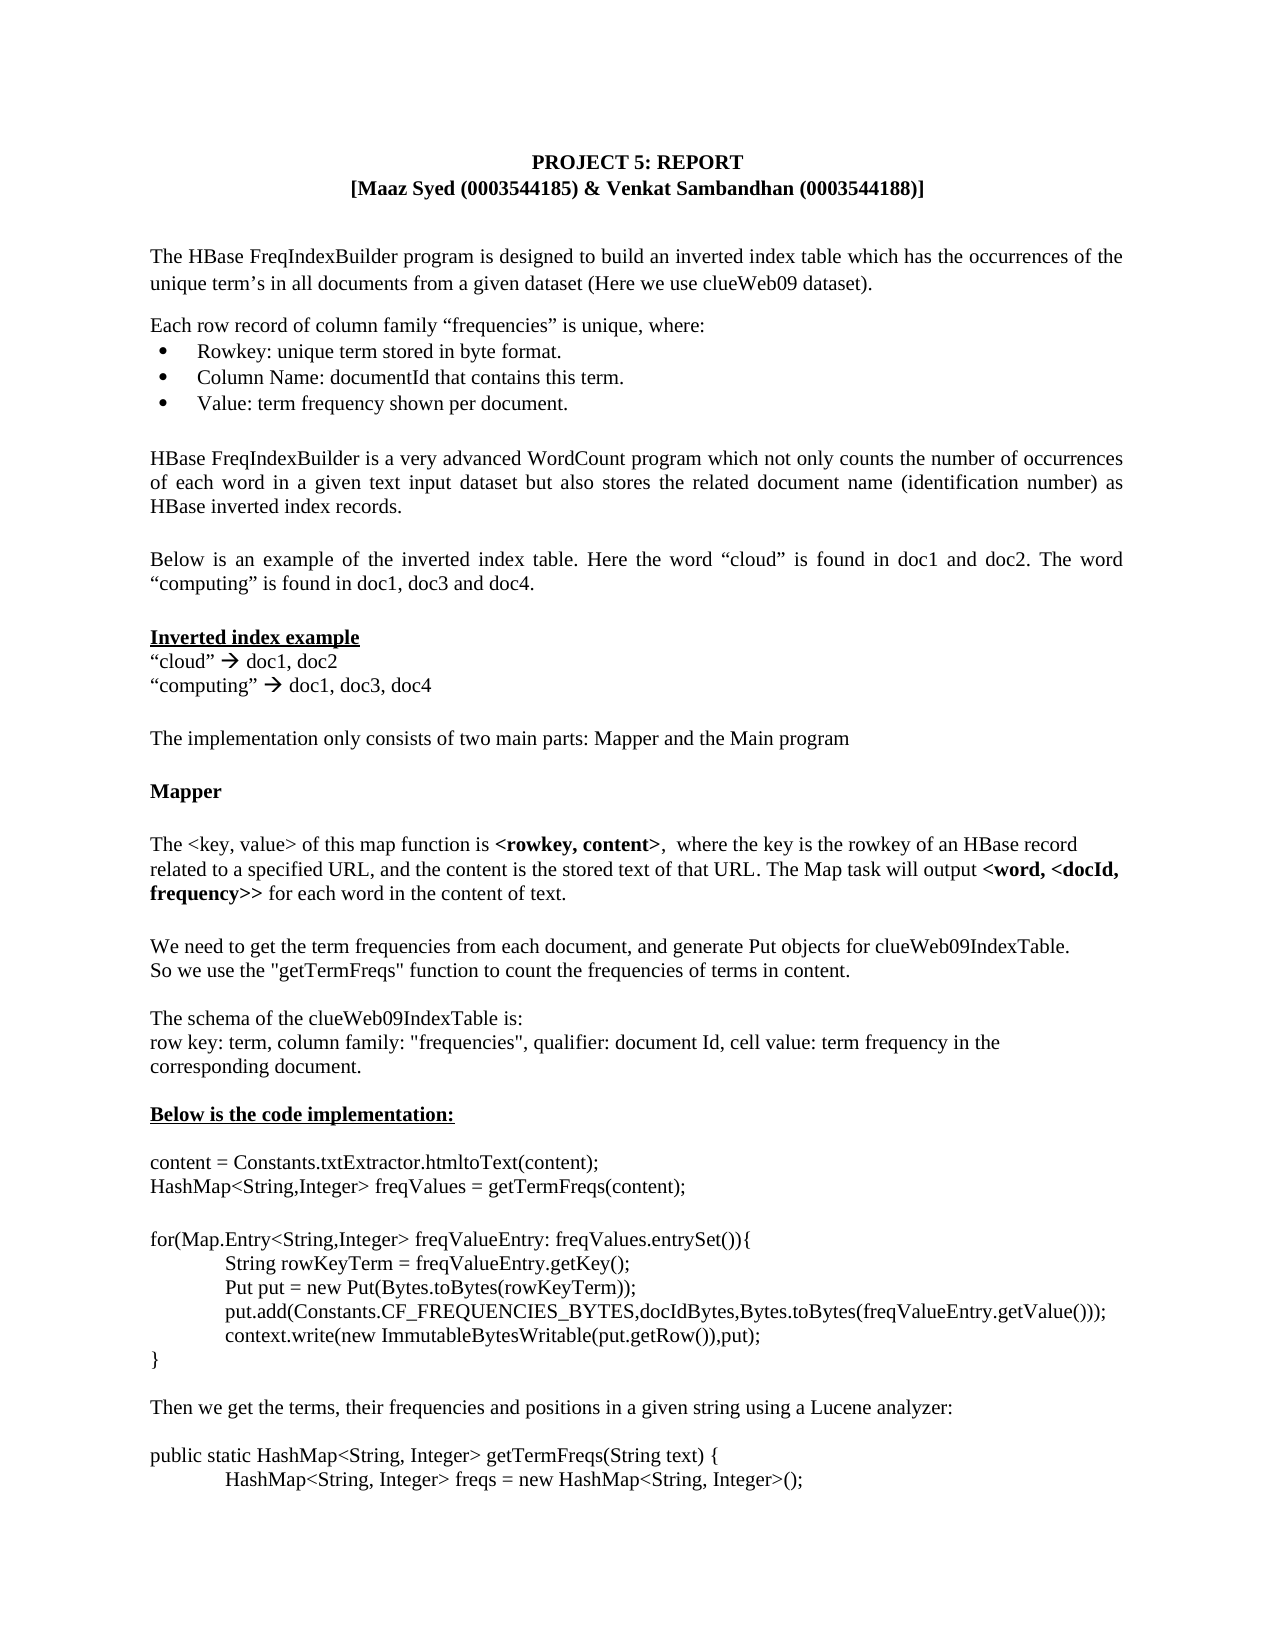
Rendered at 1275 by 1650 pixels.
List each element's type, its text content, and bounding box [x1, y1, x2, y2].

text PROJECT 5: REPORT [150, 150, 1125, 174]
text So we use the "getTermFreqs" function to count the frequencies of terms in content. [150, 958, 1125, 982]
list Rowkey: unique term stored in byte format. [159, 339, 1125, 363]
text HashMap<String, Integer> freqs = new HashMap<String, Integer>(); [150, 1467, 1125, 1491]
text “cloud” doc1, doc2 [150, 649, 1125, 673]
text content = Constants.txtExtractor.htmltoText(content); [150, 1150, 1125, 1174]
text Mapper [150, 779, 1125, 803]
text The <key, value> of this map function is <rowkey, content>, where the key is the rowkey of an HBase record related to a specified URL, and the content is the stored text of that URL. The Map task will output <word, <docId, frequency>> for each word in the content of text. [150, 832, 1125, 904]
text Below is an example of the inverted index table. Here the word “cloud” is found in doc1 and doc2. The word “computing” is found in doc1, doc3 and doc4. [150, 547, 1125, 595]
text Each row record of column family “frequencies” is unique, where: [150, 313, 1125, 337]
text The schema of the clueWeb09IndexTable is: [150, 1006, 1125, 1030]
text context.write(new ImmutableBytesWritable(put.getRow()),put); [150, 1323, 1125, 1347]
text Inverted index example [150, 624, 1125, 649]
text } [150, 1347, 1125, 1371]
text The implementation only consists of two main parts: Mapper and the Main program [150, 726, 1125, 750]
text The HBase FreqIndexBuilder program is designed to build an inverted index table which has the occurrences of the unique term’s in all documents from a given dataset (Here we use clueWeb09 dataset). [150, 244, 1125, 294]
list Value: term frequency shown per document. [159, 391, 1125, 415]
text HashMap<String,Integer> freqValues = getTermFreqs(content); [150, 1174, 1125, 1198]
text Put put = new Put(Bytes.toBytes(rowKeyTerm)); put.add(Constants.CF_FREQUENCIES_BYTES,docIdBytes,Bytes.toBytes(freqValueEntry.getValue())); [150, 1274, 1125, 1323]
text “computing” doc1, doc3, doc4 [150, 673, 1125, 697]
text public static HashMap<String, Integer> getTermFreqs(String text) { [150, 1443, 1125, 1467]
list Column Name: documentId that contains this term. [159, 365, 1125, 389]
text for(Map.Entry<String,Integer> freqValueEntry: freqValues.entrySet()){ [150, 1226, 1125, 1251]
text Below is the code implementation: [150, 1102, 1125, 1126]
text [Maaz Syed (0003544185) & Venkat Sambandhan (0003544188)] [150, 176, 1125, 200]
text row key: term, column family: "frequencies", qualifier: document Id, cell value: term frequency in the corresponding document. [150, 1030, 1125, 1078]
text HBase FreqIndexBuilder is a very advanced WordCount program which not only counts the number of occurrences of each word in a given text input dataset but also stores the related document name (identification number) as HBase inverted index records. [150, 446, 1125, 518]
text String rowKeyTerm = freqValueEntry.getKey(); [150, 1251, 1125, 1274]
text Then we get the terms, their frequencies and positions in a given string using a Lucene analyzer: [150, 1395, 1125, 1419]
text We need to get the term frequencies from each document, and generate Put objects for clueWeb09IndexTable. [150, 934, 1125, 958]
